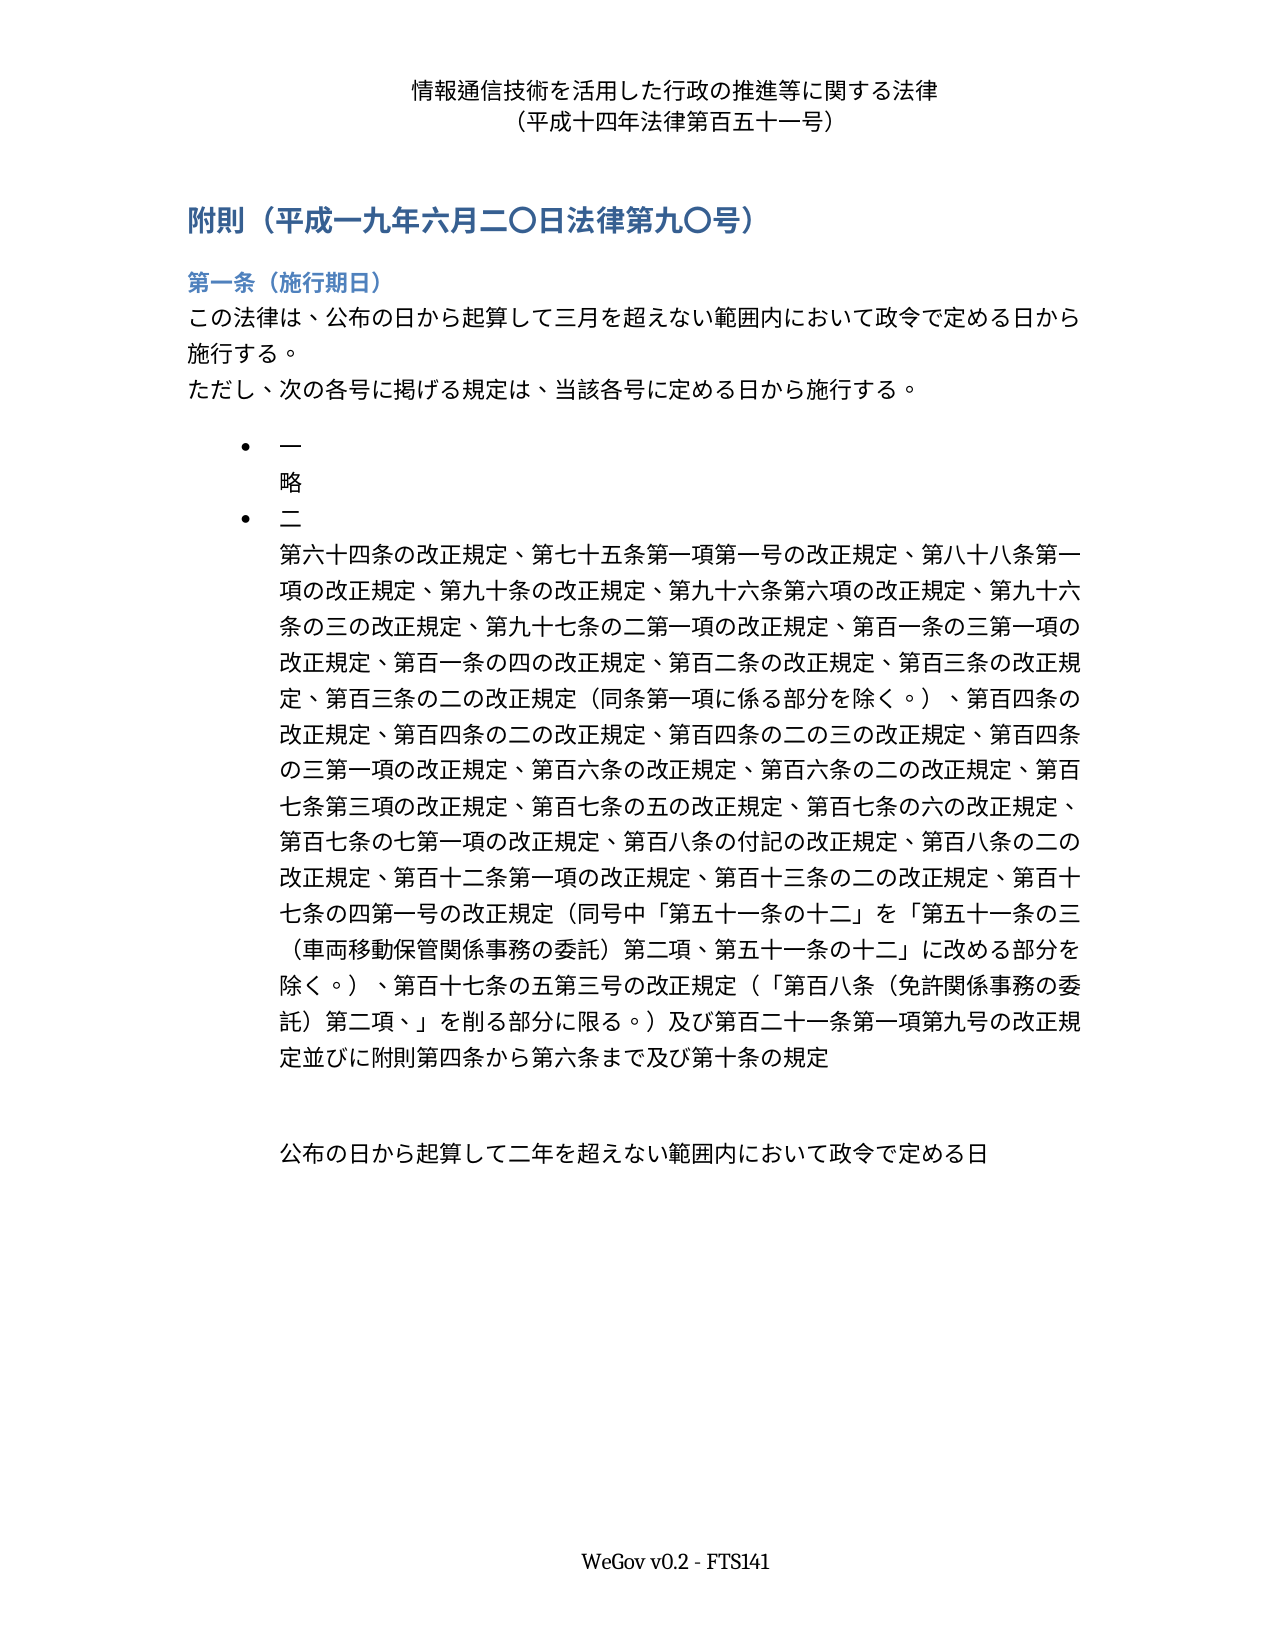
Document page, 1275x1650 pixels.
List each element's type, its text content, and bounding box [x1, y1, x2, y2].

subtitle 第一条（施行期日） [187, 266, 1087, 298]
text この法律は、公布の日から起算して三月を超えない範囲内において政令で定める日から施行する。 ただし、次の各号に掲げる規定は、当該各号に定める日から施行する。 [187, 302, 1087, 406]
list 二 第六十四条の改正規定、第七十五条第一項第一号の改正規定、第八十八条第一項の改正規定、第九十条の改正規定、第九十六条第六項の改正規定、第九十六条の三の改正規定、第九十七条の二第一項の改正規定、第百一条の三第一項の改正規定、第百一条の四の改正規定、第百二条の改正規定、第百三条の改正規定、第百三条の二の改正規定（同条第一項に係る部分を除く。）、第百四条の改正規定、第百四条の二の改正規定、第百四条の二の三の改正規定、第百四条の三第一項の改正規定、第百六条の改正規定、第百六条の二の改正規定、第百七条第三項の改正規定、第百七条の五の改正規定、第百七条の六の改正規定、第百七条の七第一項の改正規定、第百八条の付記の改正規定、第百八条の二の改正規定、第百十二条第一項の改正規定、第百十三条の二の改正規定、第百十七条の四第一号の改正規定（同号中「第五十一条の十二」を「第五十一条の三（車両移動保管関係事務の委託）第二項、第五十一条の十二」に改める部分を除く。）、第百十七条の五第三号の改正規定（「第百八条（免許関係事務の委託）第二項、」を削る部分に限る。）及び第百二十一条第一項第九号の改正規定並びに附則第四条から第六条まで及び第十条の規定 公布の日から起算して二年を超えない範囲内において政令で定める日 [242, 503, 1087, 1169]
subtitle 附則（平成一九年六月二〇日法律第九〇号） [187, 200, 1087, 240]
list 一 略 [242, 431, 1087, 498]
